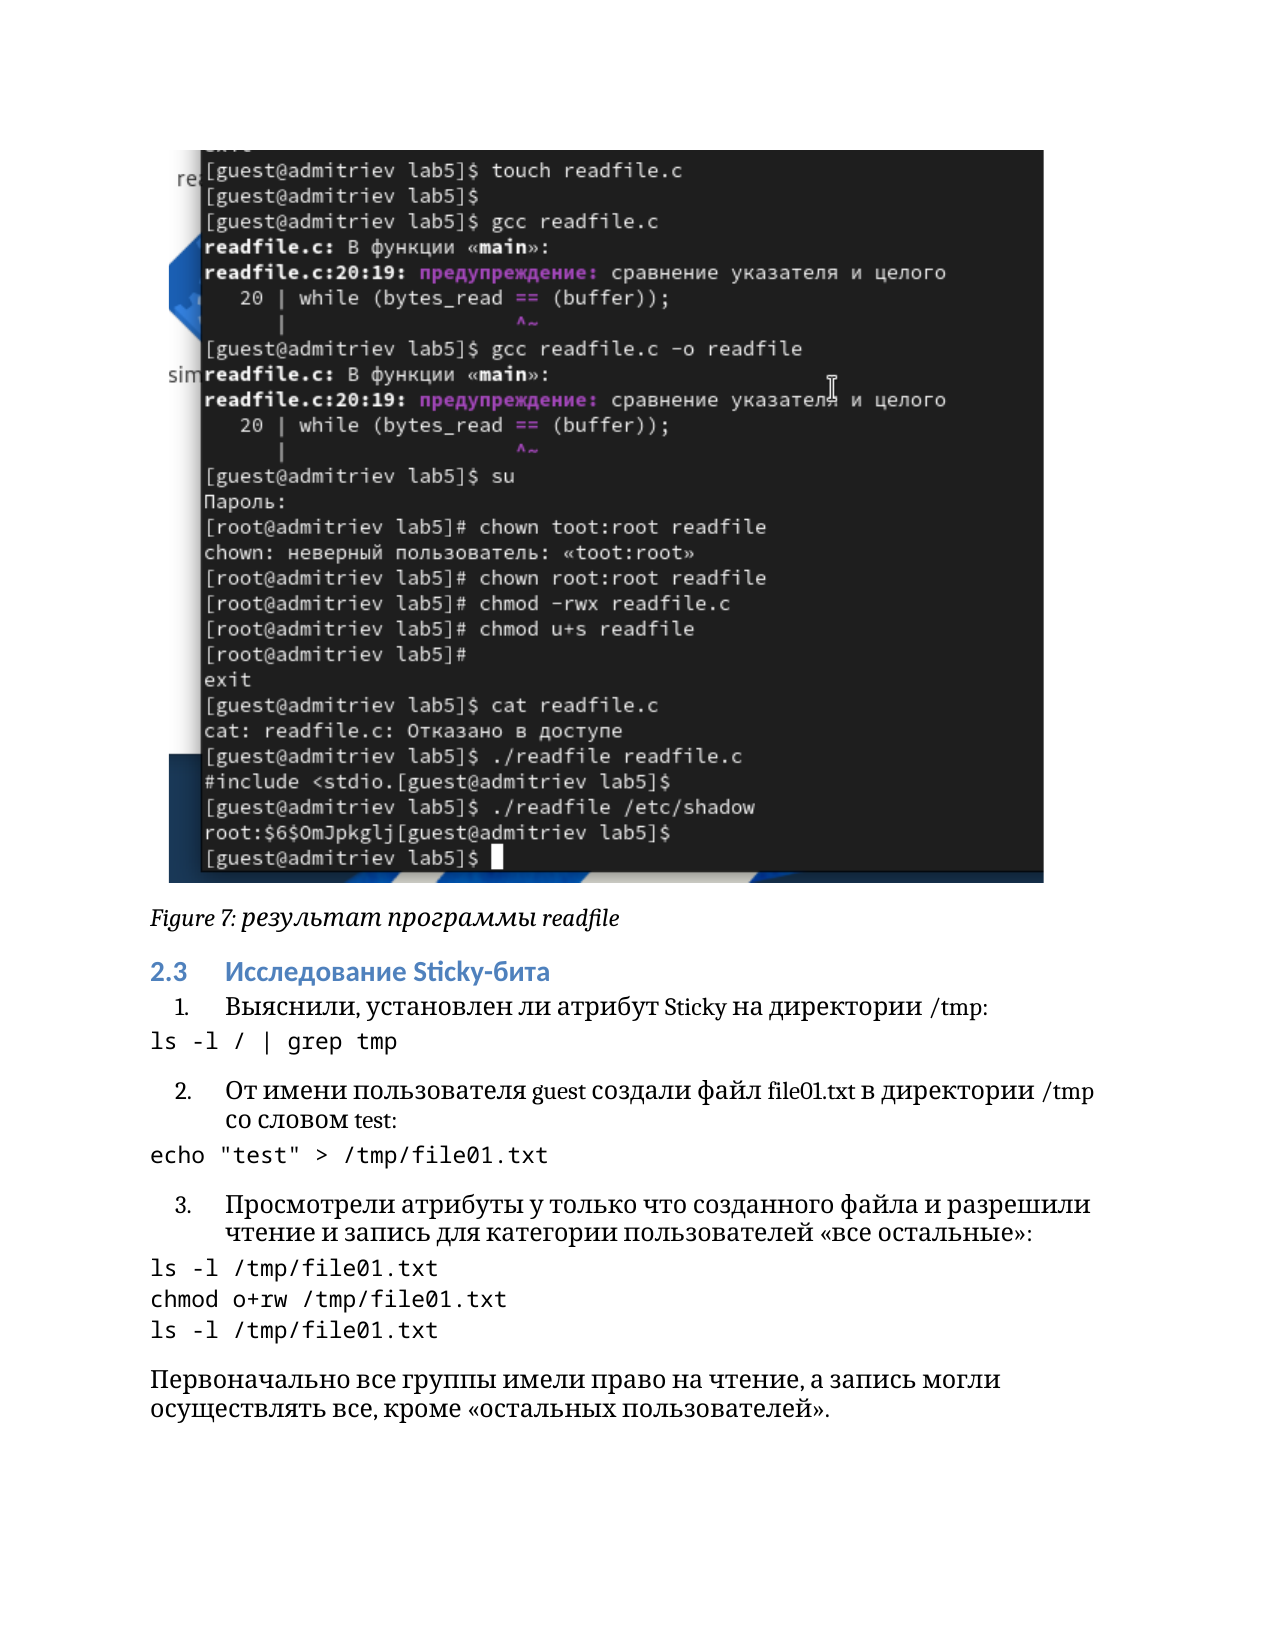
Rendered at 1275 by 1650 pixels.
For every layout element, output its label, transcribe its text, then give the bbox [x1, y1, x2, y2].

text Первоначально все группы имели право на чтение, а запись могли осуществлять все, кроме «остальных пользователей». [150, 1366, 1125, 1424]
text Figure 7: результат программы readfile [150, 904, 1125, 932]
text echo "test" > /tmp/file01.txt [150, 1138, 1125, 1170]
text ls -l / | grep tmp [150, 1025, 1125, 1056]
subtitle 2.3 Исследование Sticky-бита [150, 953, 1125, 989]
list Выяснили, установлен ли атрибут Sticky на директории /tmp: [175, 993, 1125, 1021]
list Просмотрели атрибуты у только что созданного файла и разрешили чтение и запись для категории пользователей «все остальные»: [175, 1191, 1125, 1248]
list От имени пользователя guest создали файл file01.txt в директории /tmp со словом test: [175, 1077, 1125, 1135]
text ls -l /tmp/file01.txt chmod o+rw /tmp/file01.txt ls -l /tmp/file01.txt [150, 1252, 1125, 1346]
picture [168, 150, 1044, 883]
